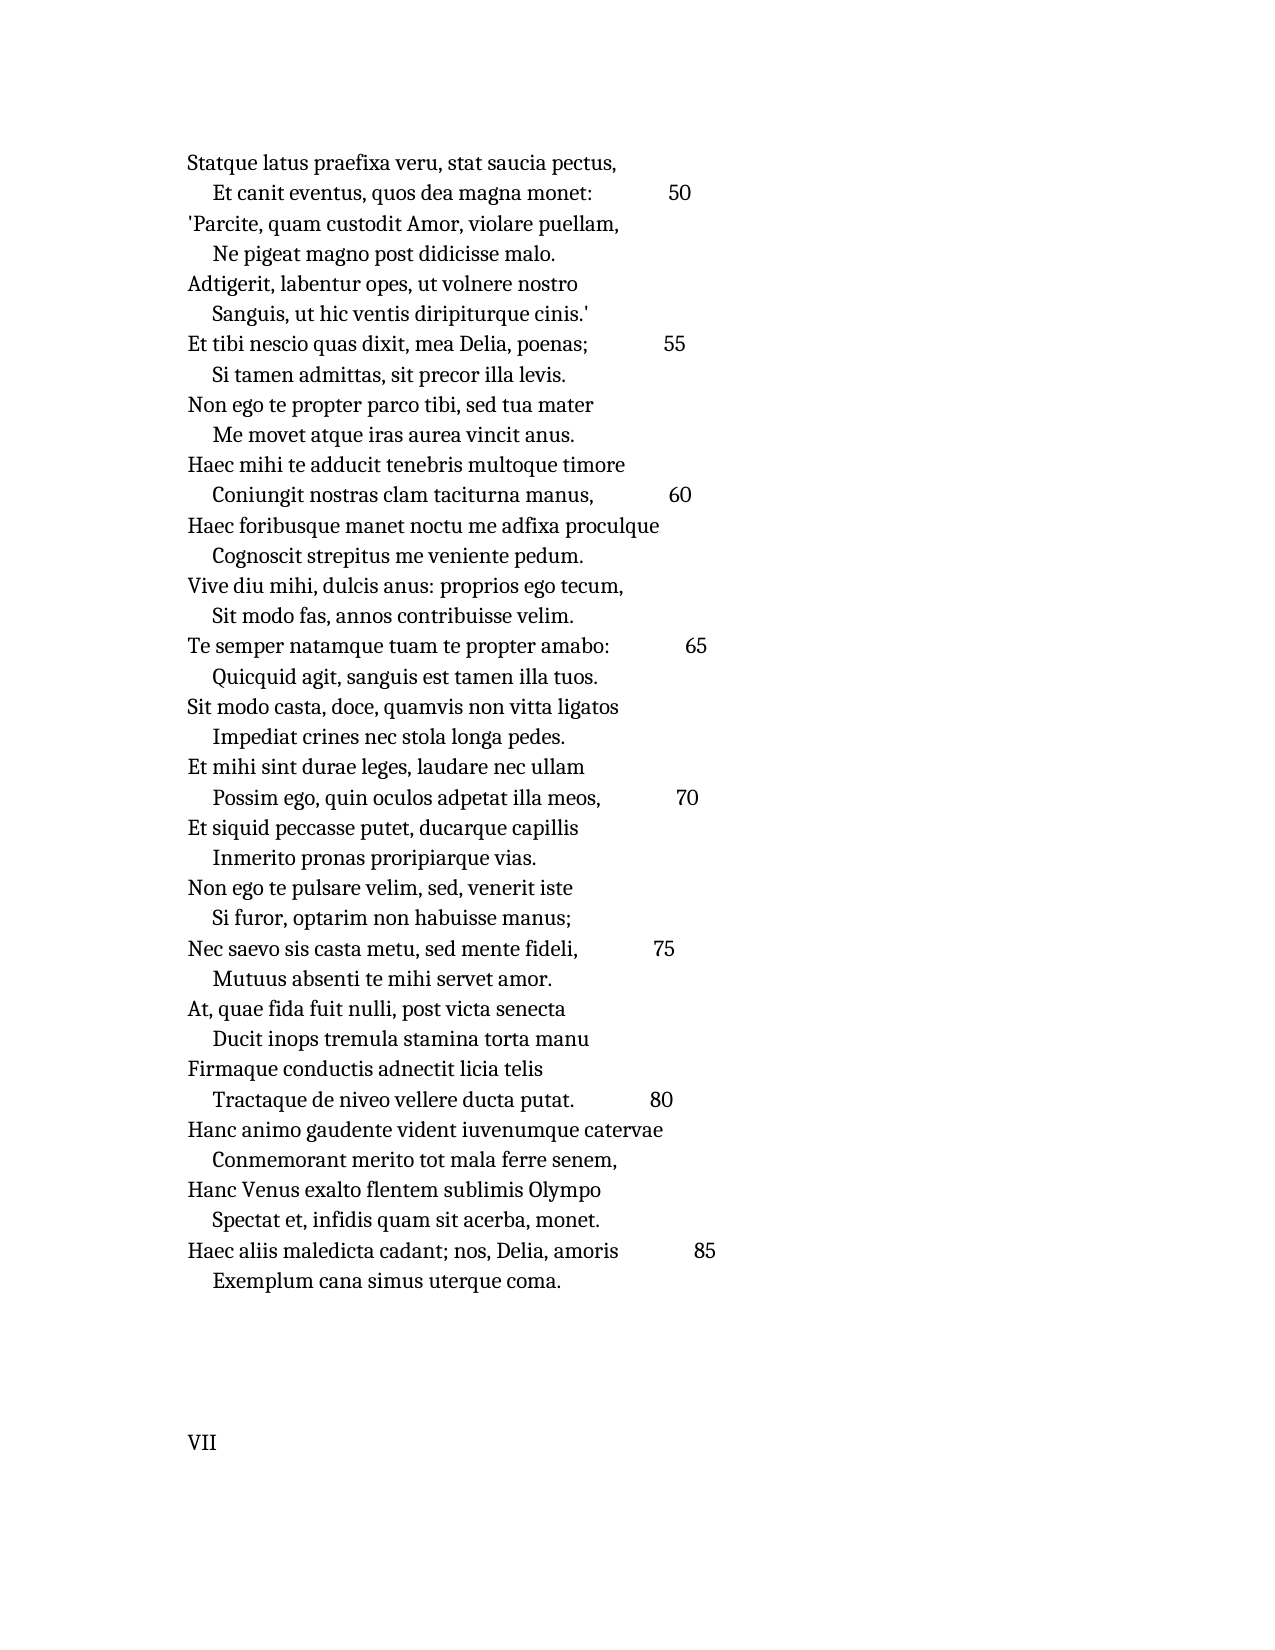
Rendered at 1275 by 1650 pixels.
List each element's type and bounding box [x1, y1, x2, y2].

text [187, 150, 1087, 1324]
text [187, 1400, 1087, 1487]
